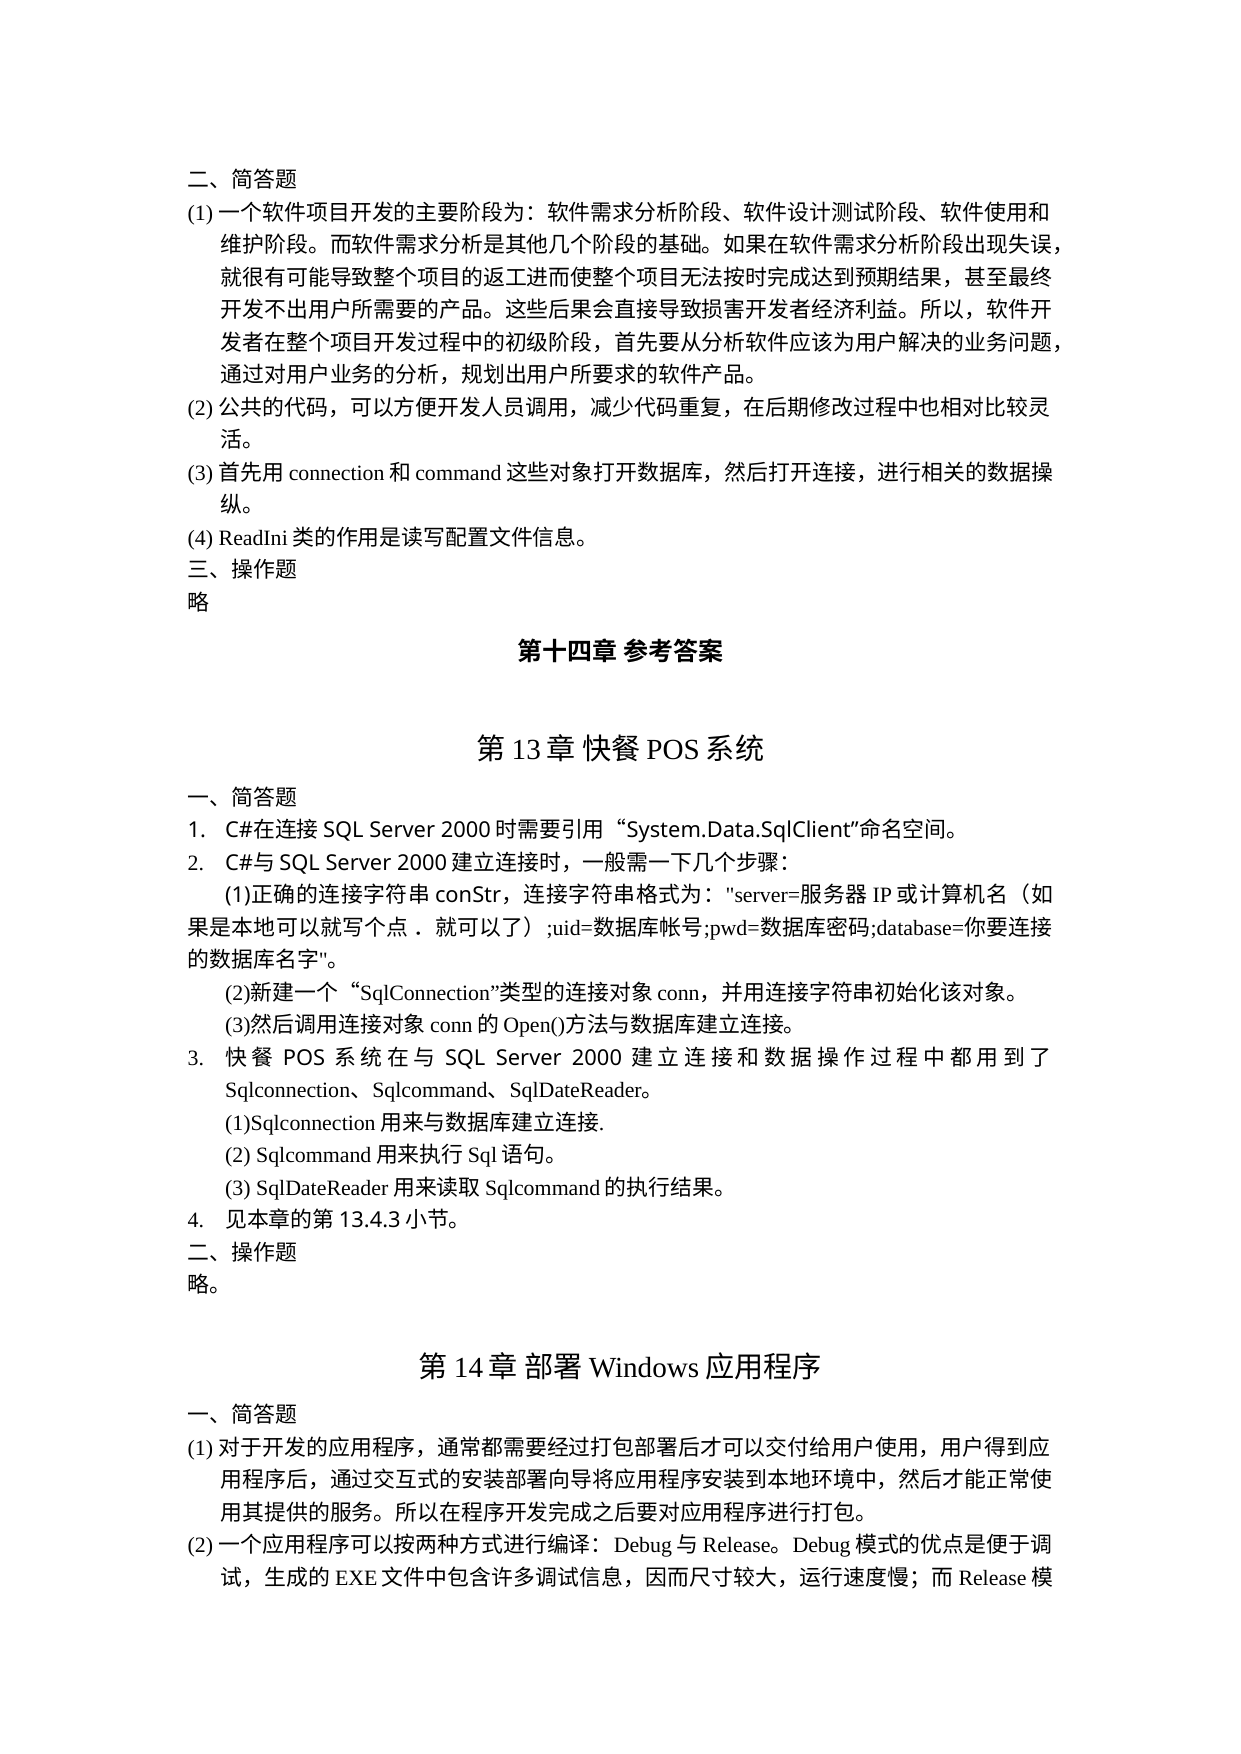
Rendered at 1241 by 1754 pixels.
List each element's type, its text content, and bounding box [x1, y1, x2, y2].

text (3)然后调用连接对象conn的Open()方法与数据库建立连接。 [187, 1007, 1053, 1039]
text (4) ReadIni类的作用是读写配置文件信息。 [187, 519, 1053, 552]
text 第13章 快餐POS系统 [187, 714, 1053, 779]
text (2) Sqlcommand用来执行Sql语句。 [225, 1137, 1053, 1169]
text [187, 1527, 1053, 1592]
list C#在连接SQL Server 2000时需要引用“System.Data.SqlClient”命名空间。 [187, 812, 1053, 844]
text (1) 对于开发的应用程序，通常都需要经过打包部署后才可以交付给用户使用，用户得到应用程序后，通过交互式的安装部署向导将应用程序安装到本地环境中，然后才能正常使用其提供的服务。所以在程序开发完成之后要对应用程序进行打包。 [187, 1429, 1053, 1527]
text (2) 公共的代码，可以方便开发人员调用，减少代码重复，在后期修改过程中也相对比较灵活。 [187, 389, 1053, 454]
text (1)Sqlconnection用来与数据库建立连接. [225, 1104, 1053, 1137]
text (3) SqlDateReader用来读取Sqlcommand的执行结果。 [225, 1169, 1053, 1202]
text (1)正确的连接字符串conStr，连接字符串格式为："server=服务器IP或计算机名（如果是本地可以就写个点 ．就可以了）;uid=数据库帐号;pwd=数据库密码;database=你要连接的数据库名字"。 [187, 877, 1053, 974]
list C#与SQL Server 2000建立连接时，一般需一下几个步骤： [187, 844, 1053, 877]
list 快餐POS系统在与SQL Server 2000建立连接和数据操作过程中都用到了Sqlconnection、Sqlcommand、SqlDateReader。 [187, 1039, 1053, 1104]
text 略 [187, 584, 1053, 617]
text 二、简答题 [187, 162, 1053, 194]
list 见本章的第小节。 [187, 1202, 1053, 1234]
text (2)新建一个“SqlConnection”类型的连接对象conn，并用连接字符串初始化该对象。 [187, 974, 1053, 1007]
text 三、操作题 [187, 552, 1053, 584]
text (3) 首先用connection和command这些对象打开数据库，然后打开连接，进行相关的数据操纵。 [187, 454, 1053, 519]
text 第十四章 参考答案 [187, 617, 1053, 682]
text 二、操作题 [187, 1234, 1053, 1267]
text 略。 [187, 1267, 1053, 1299]
text 第14章 部署Windows应用程序 [187, 1332, 1053, 1397]
text 一、简答题 [187, 779, 1053, 812]
text 一、简答题 [187, 1397, 1053, 1429]
text (1) 一个软件项目开发的主要阶段为：软件需求分析阶段、软件设计测试阶段、软件使用和维护阶段。而软件需求分析是其他几个阶段的基础。如果在软件需求分析阶段出现失误，就很有可能导致整个项目的返工进而使整个项目无法按时完成达到预期结果，甚至最终开发不出用户所需要的产品。这些后果会直接导致损害开发者经济利益。所以，软件开发者在整个项目开发过程中的初级阶段，首先要从分析软件应该为用户解决的业务问题，通过对用户业务的分析，规划出用户所要求的软件产品。 [187, 194, 1053, 389]
